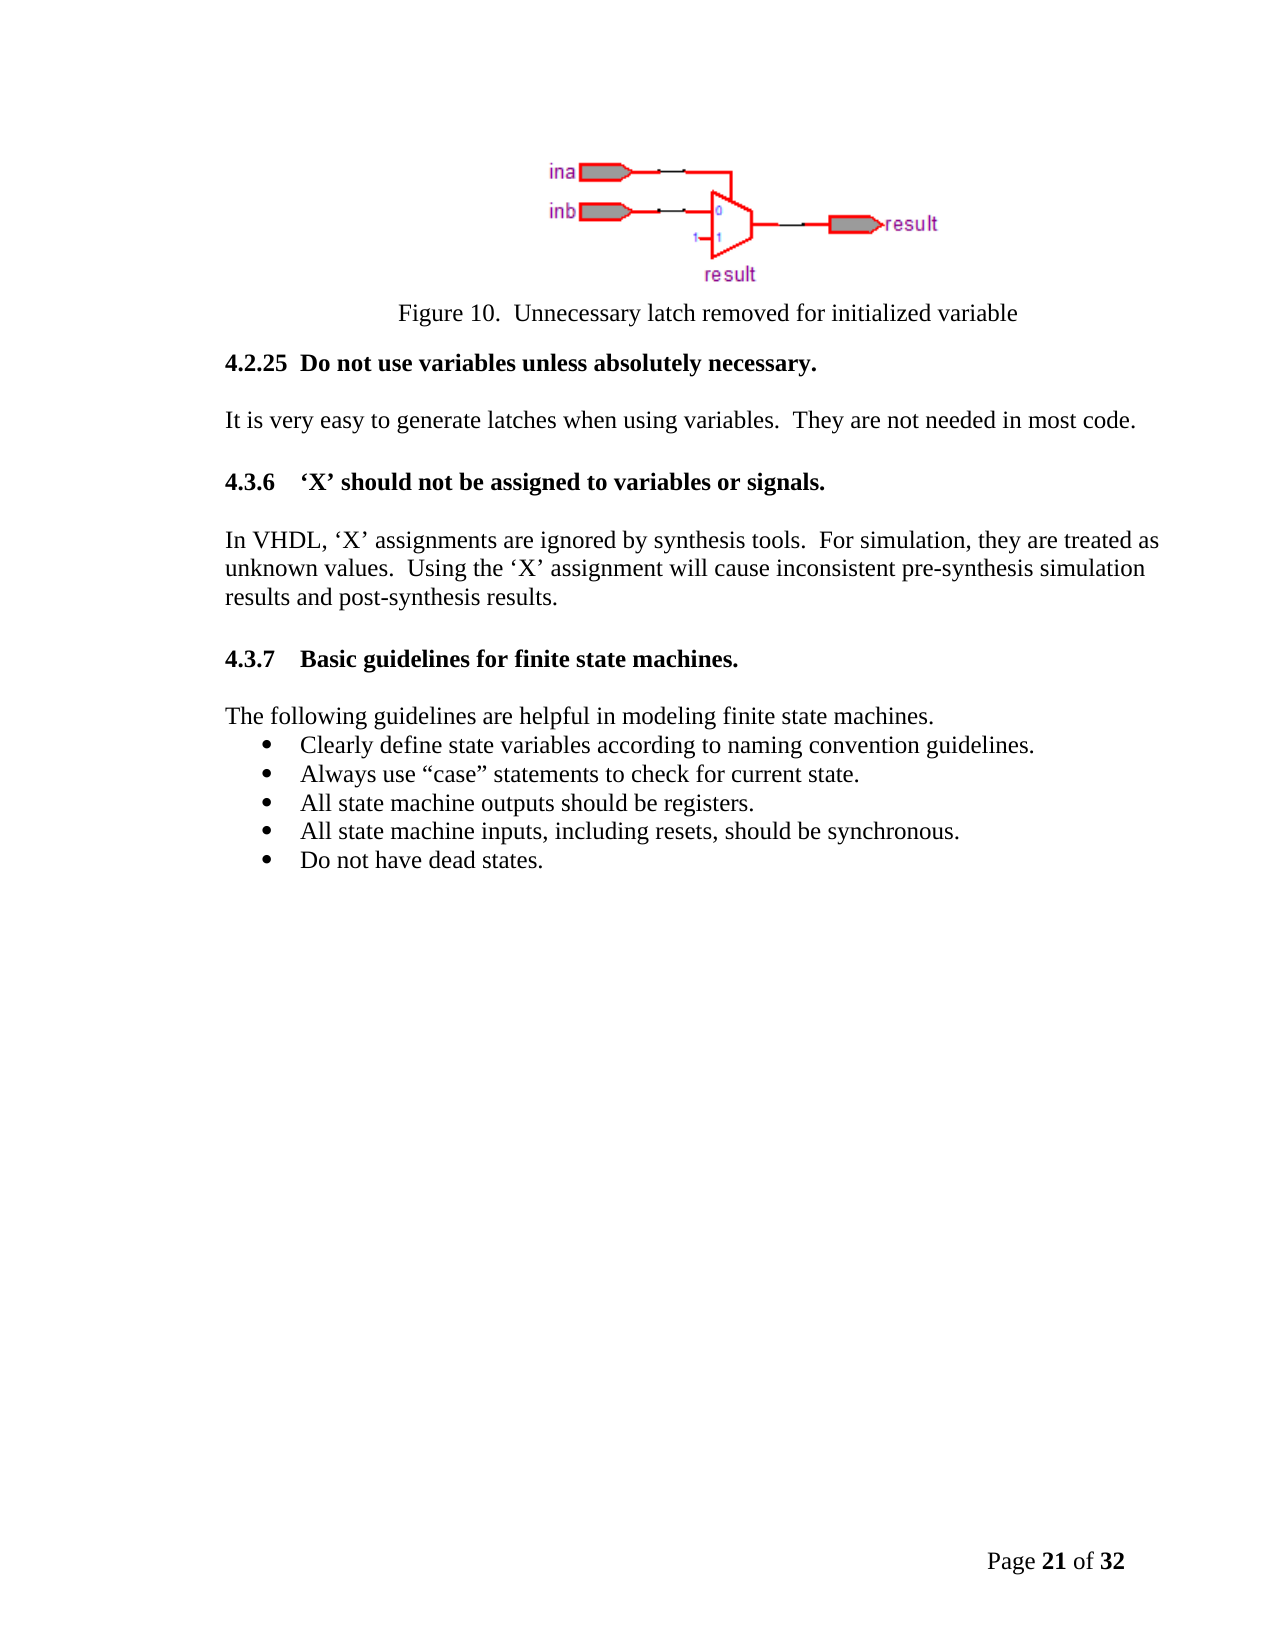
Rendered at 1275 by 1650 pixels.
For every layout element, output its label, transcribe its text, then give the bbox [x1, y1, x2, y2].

picture [540, 150, 951, 299]
list Clearly define state variables according to naming convention guidelines. [262, 730, 1191, 759]
text Figure 10. Unnecessary latch removed for initialized variable [225, 298, 1191, 327]
text The following guidelines are helpful in modeling finite state machines. [225, 701, 1191, 730]
subtitle ‘X’ should not be assigned to variables or signals. [225, 467, 1191, 496]
list All state machine outputs should be registers. [262, 788, 1191, 816]
text In VHDL, ‘X’ assignments are ignored by synthesis tools. For simulation, they are treated as unknown values. Using the ‘X’ assignment will cause inconsistent pre-synthesis simulation results and post-synthesis results. [225, 525, 1191, 611]
list Always use “case” statements to check for current state. [262, 759, 1191, 788]
list Do not have dead states. [262, 845, 1191, 874]
text It is very easy to generate latches when using variables. They are not needed in most code. [225, 406, 1191, 434]
list All state machine inputs, including resets, should be synchronous. [262, 816, 1191, 845]
subtitle Basic guidelines for finite state machines. [225, 644, 1191, 673]
subtitle Do not use variables unless absolutely necessary. [225, 348, 1191, 377]
